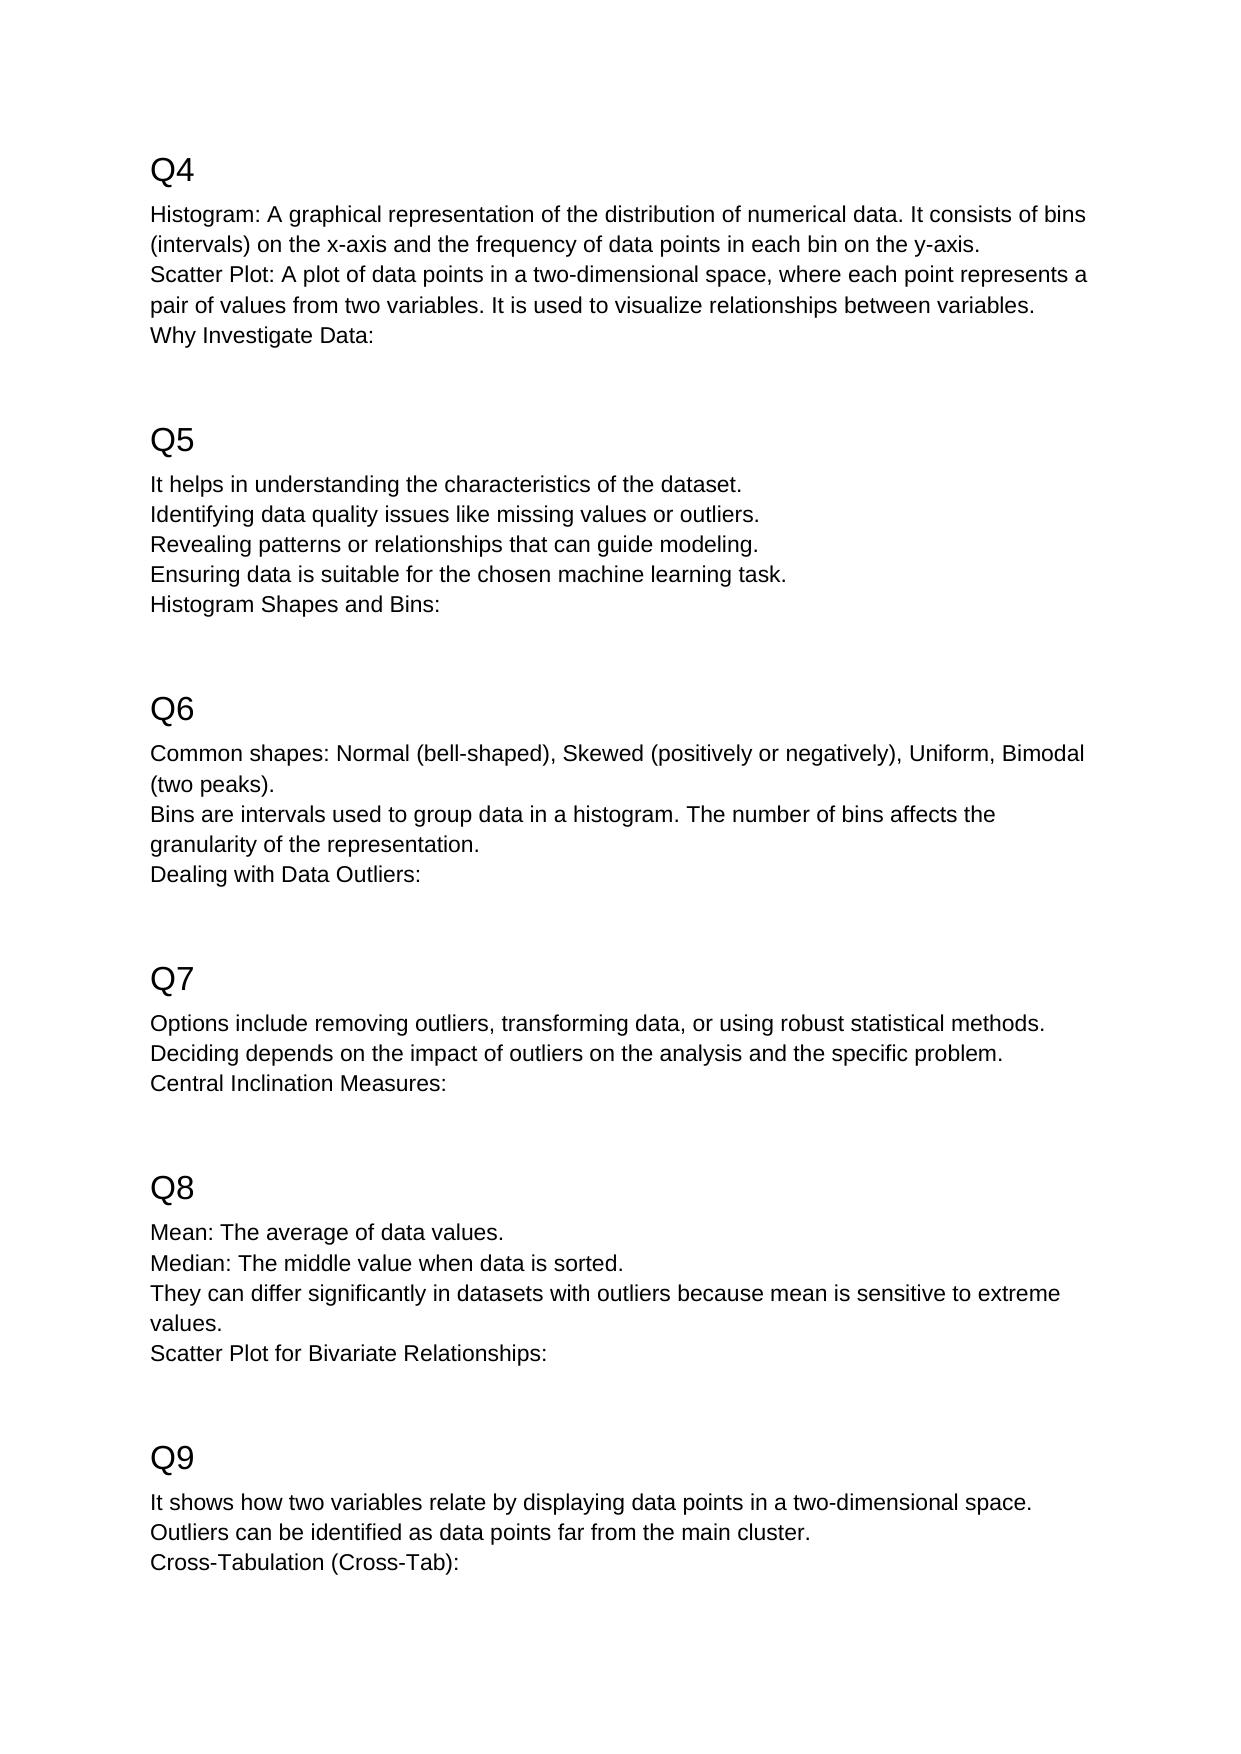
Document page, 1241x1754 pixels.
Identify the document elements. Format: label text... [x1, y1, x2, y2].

text Histogram Shapes and Bins: [150, 591, 1090, 618]
subtitle Q9 [150, 1438, 1090, 1476]
subtitle Q4 [150, 150, 1090, 188]
text Bins are intervals used to group data in a histogram. The number of bins affects the granularity of the representation. [150, 801, 1090, 857]
text Outliers can be identified as data points far from the main cluster. [150, 1519, 1090, 1546]
text Revealing patterns or relationships that can guide modeling. [150, 531, 1090, 557]
text Options include removing outliers, transforming data, or using robust statistical methods. [150, 1010, 1090, 1036]
text Median: The middle value when data is sorted. [150, 1249, 1090, 1276]
text It helps in understanding the characteristics of the dataset. [150, 471, 1090, 497]
subtitle Q5 [150, 420, 1090, 458]
text Why Investigate Data: [150, 322, 1090, 348]
text Ensuring data is suitable for the chosen machine learning task. [150, 561, 1090, 588]
text Scatter Plot: A plot of data points in a two-dimensional space, where each point represents a pair of values from two variables. It is used to visualize relationships between variables. [150, 261, 1090, 318]
subtitle Q8 [150, 1168, 1090, 1207]
subtitle Q6 [150, 689, 1090, 728]
text Central Inclination Measures: [150, 1070, 1090, 1097]
subtitle Q7 [150, 959, 1090, 997]
text Common shapes: Normal (bell-shaped), Skewed (positively or negatively), Uniform, Bimodal (two peaks). [150, 740, 1090, 797]
text Identifying data quality issues like missing values or outliers. [150, 501, 1090, 527]
text Histogram: A graphical representation of the distribution of numerical data. It consists of bins (intervals) on the x-axis and the frequency of data points in each bin on the y-axis. [150, 201, 1090, 257]
text Cross-Tabulation (Cross-Tab): [150, 1549, 1090, 1576]
text They can differ significantly in datasets with outliers because mean is sensitive to extreme values. [150, 1280, 1090, 1336]
text It shows how two variables relate by displaying data points in a two-dimensional space. [150, 1489, 1090, 1515]
text Dealing with Data Outliers: [150, 861, 1090, 887]
text Deciding depends on the impact of outliers on the analysis and the specific problem. [150, 1040, 1090, 1067]
text Mean: The average of data values. [150, 1219, 1090, 1246]
text Scatter Plot for Bivariate Relationships: [150, 1340, 1090, 1366]
